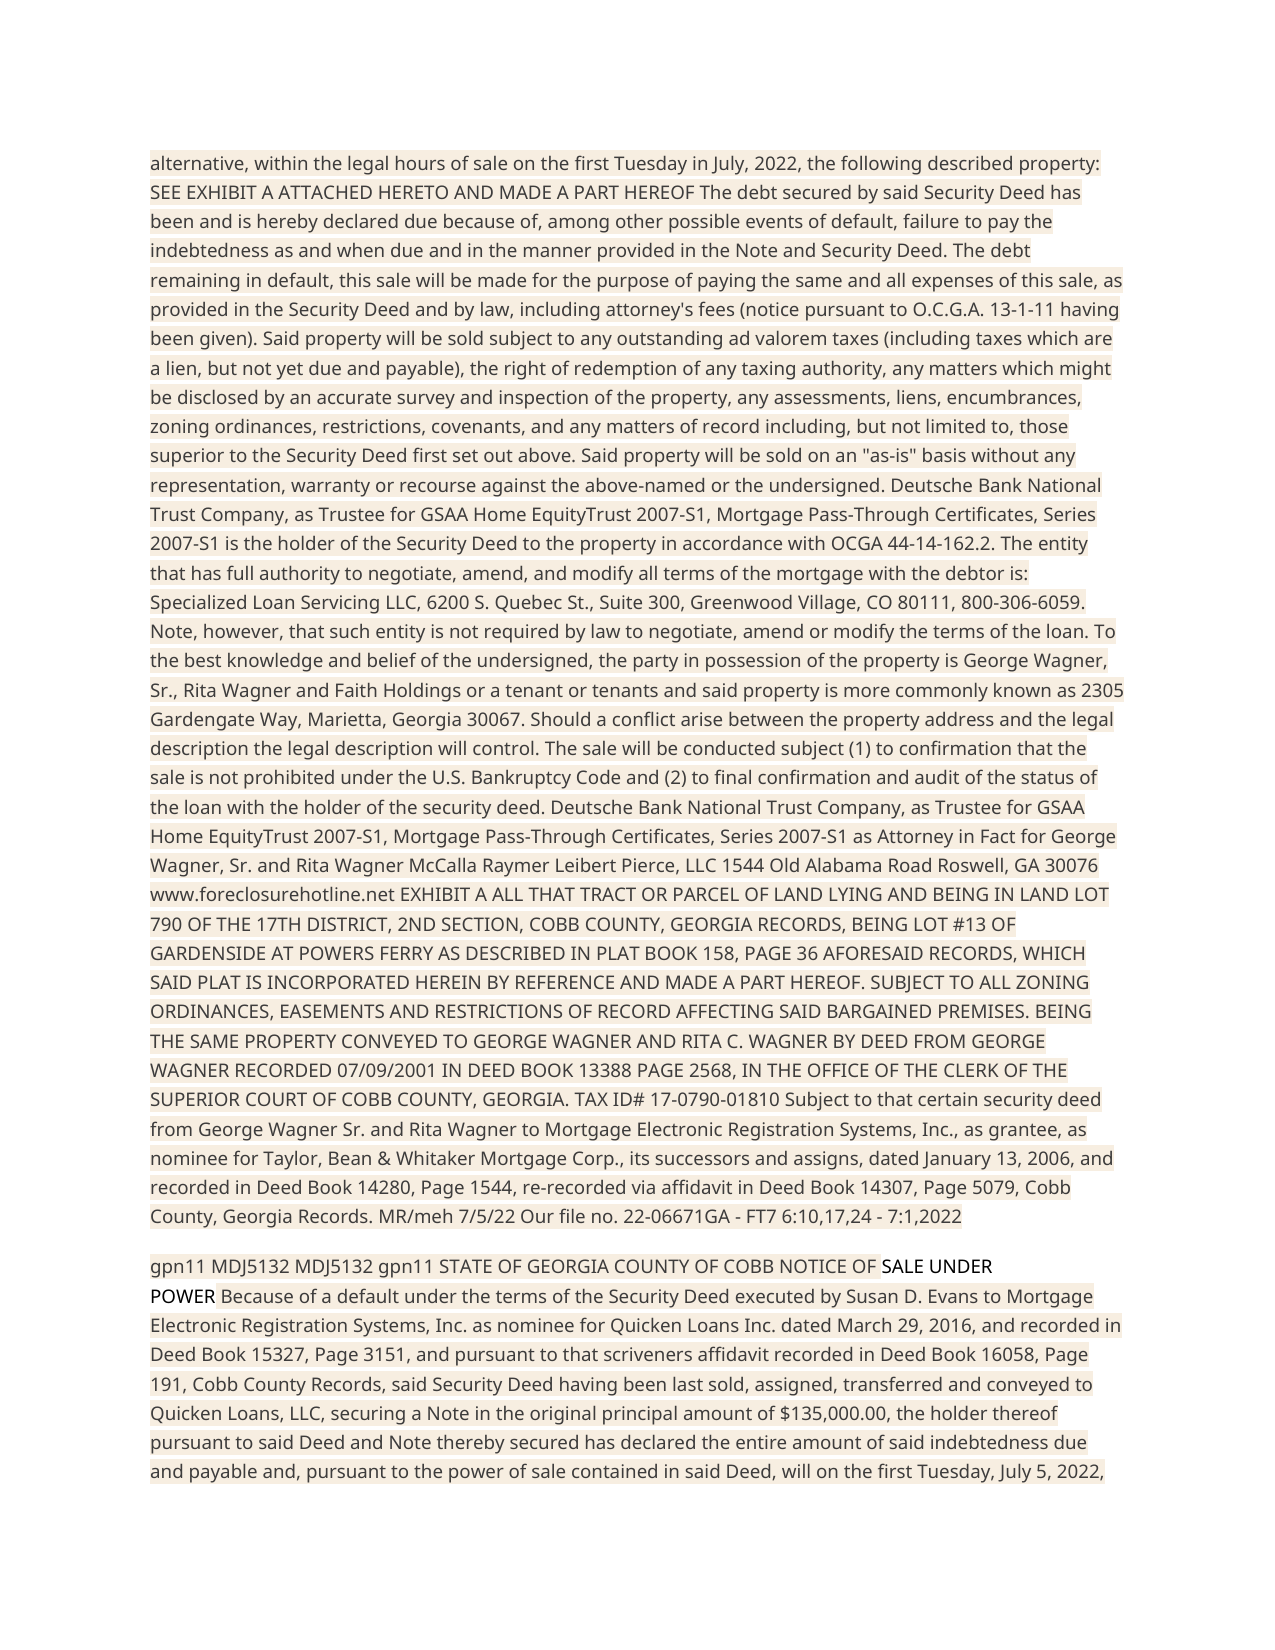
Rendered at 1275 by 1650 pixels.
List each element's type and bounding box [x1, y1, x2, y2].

text [150, 1254, 1125, 1484]
text [150, 150, 1125, 1229]
